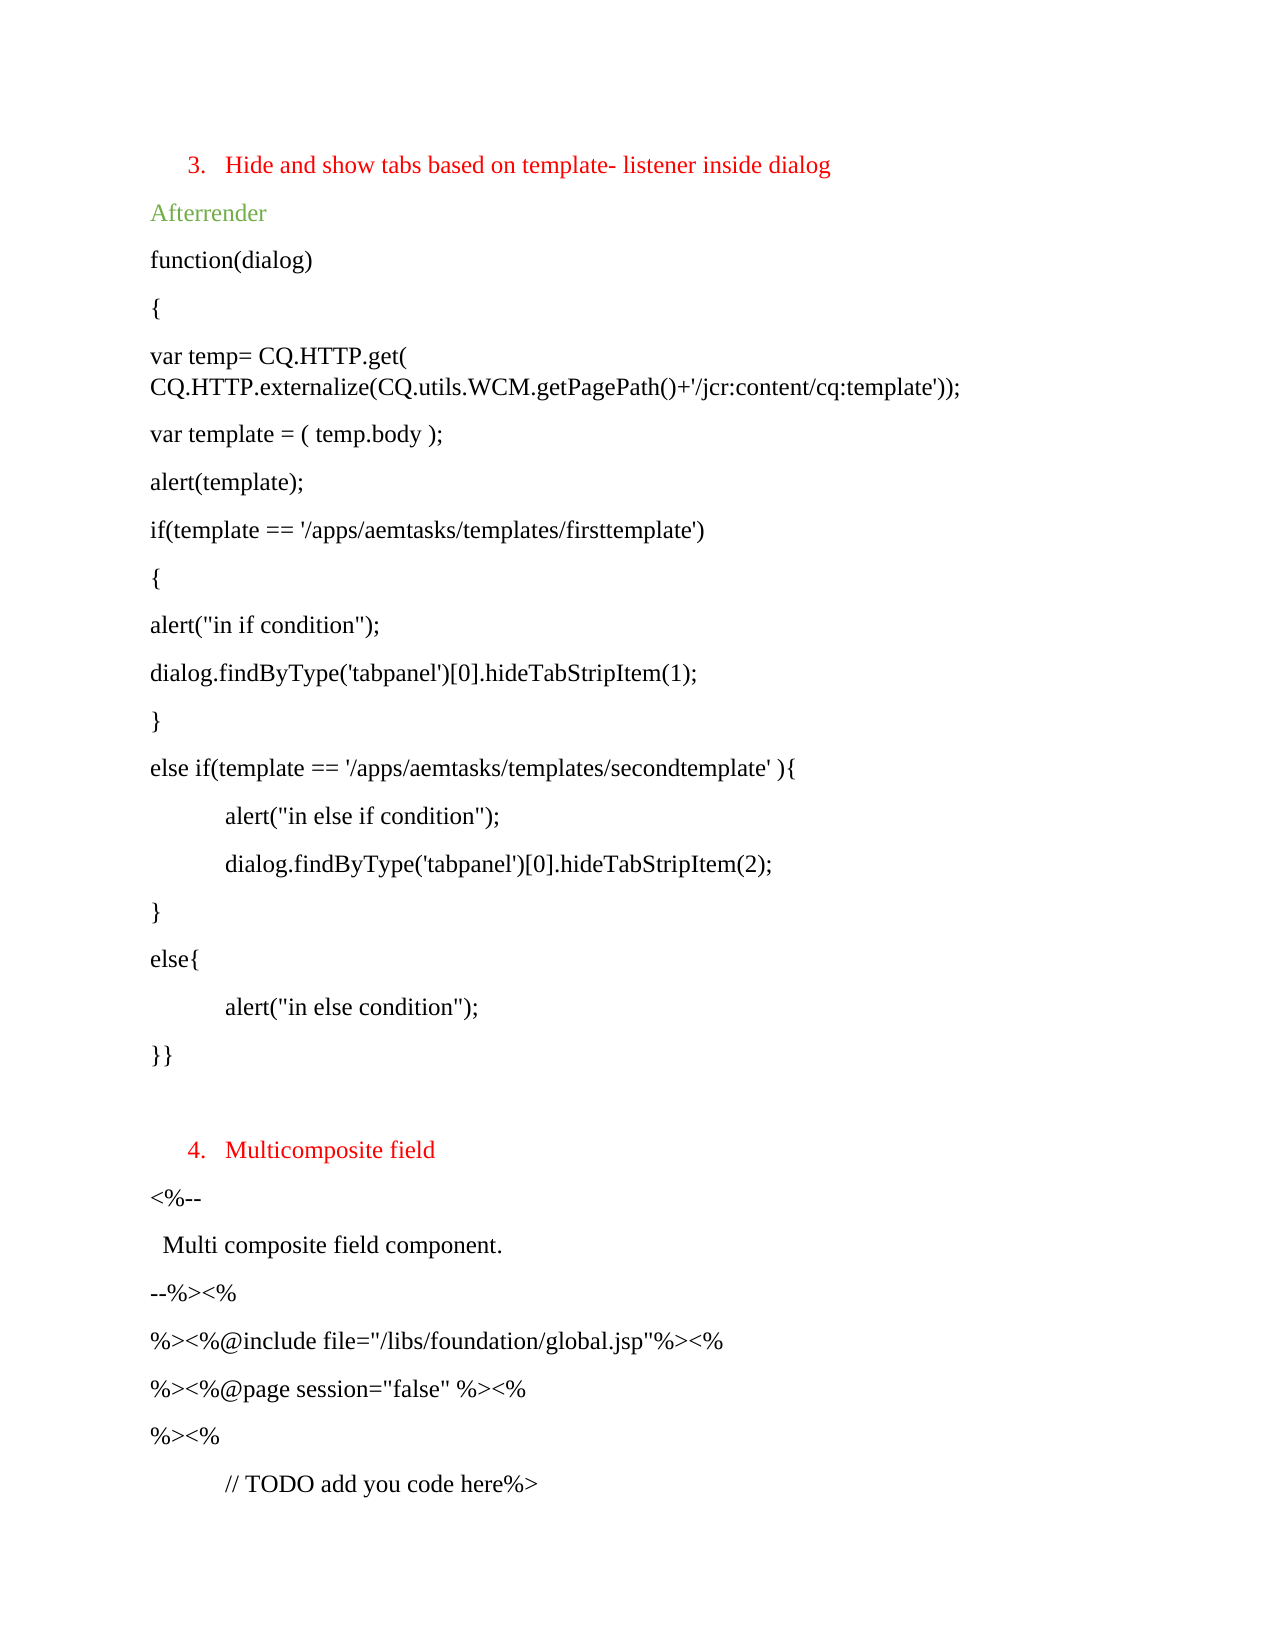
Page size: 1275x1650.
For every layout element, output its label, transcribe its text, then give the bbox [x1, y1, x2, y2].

text { [150, 293, 1125, 322]
text --%><% [150, 1278, 1125, 1307]
text else{ [150, 944, 1125, 973]
text function(dialog) [150, 245, 1125, 274]
text %><%@page session="false" %><% [150, 1374, 1125, 1402]
text var template = ( temp.body ); [150, 419, 1125, 448]
text Afterrender [150, 198, 1125, 226]
text { [150, 563, 1125, 591]
text dialog.findByType('tabpanel')[0].hideTabStripItem(1); [150, 658, 1125, 687]
list Hide and show tabs based on template- listener inside dialog [187, 150, 1125, 179]
text Multi composite field component. [150, 1231, 1125, 1259]
text alert("in else condition"); [150, 992, 1125, 1021]
text %><%@include file="/libs/foundation/global.jsp"%><% [150, 1326, 1125, 1355]
text if(template == '/apps/aemtasks/templates/firsttemplate') [150, 515, 1125, 544]
text }} [150, 1040, 1125, 1068]
text // TODO add you code here%> [150, 1469, 1125, 1498]
text } [150, 706, 1125, 734]
text <%-- [150, 1183, 1125, 1212]
text } [150, 897, 1125, 925]
text else if(template == '/apps/aemtasks/templates/secondtemplate' ){ [150, 753, 1125, 782]
text var temp= CQ.HTTP.get( CQ.HTTP.externalize(CQ.utils.WCM.getPagePath()+'/jcr:content/cq:template')); [150, 341, 1125, 401]
text dialog.findByType('tabpanel')[0].hideTabStripItem(2); [150, 849, 1125, 878]
text alert("in if condition"); [150, 610, 1125, 639]
text alert("in else if condition"); [150, 801, 1125, 830]
list Multicomposite field [187, 1135, 1125, 1164]
text alert(template); [150, 467, 1125, 496]
text %><% [150, 1421, 1125, 1450]
